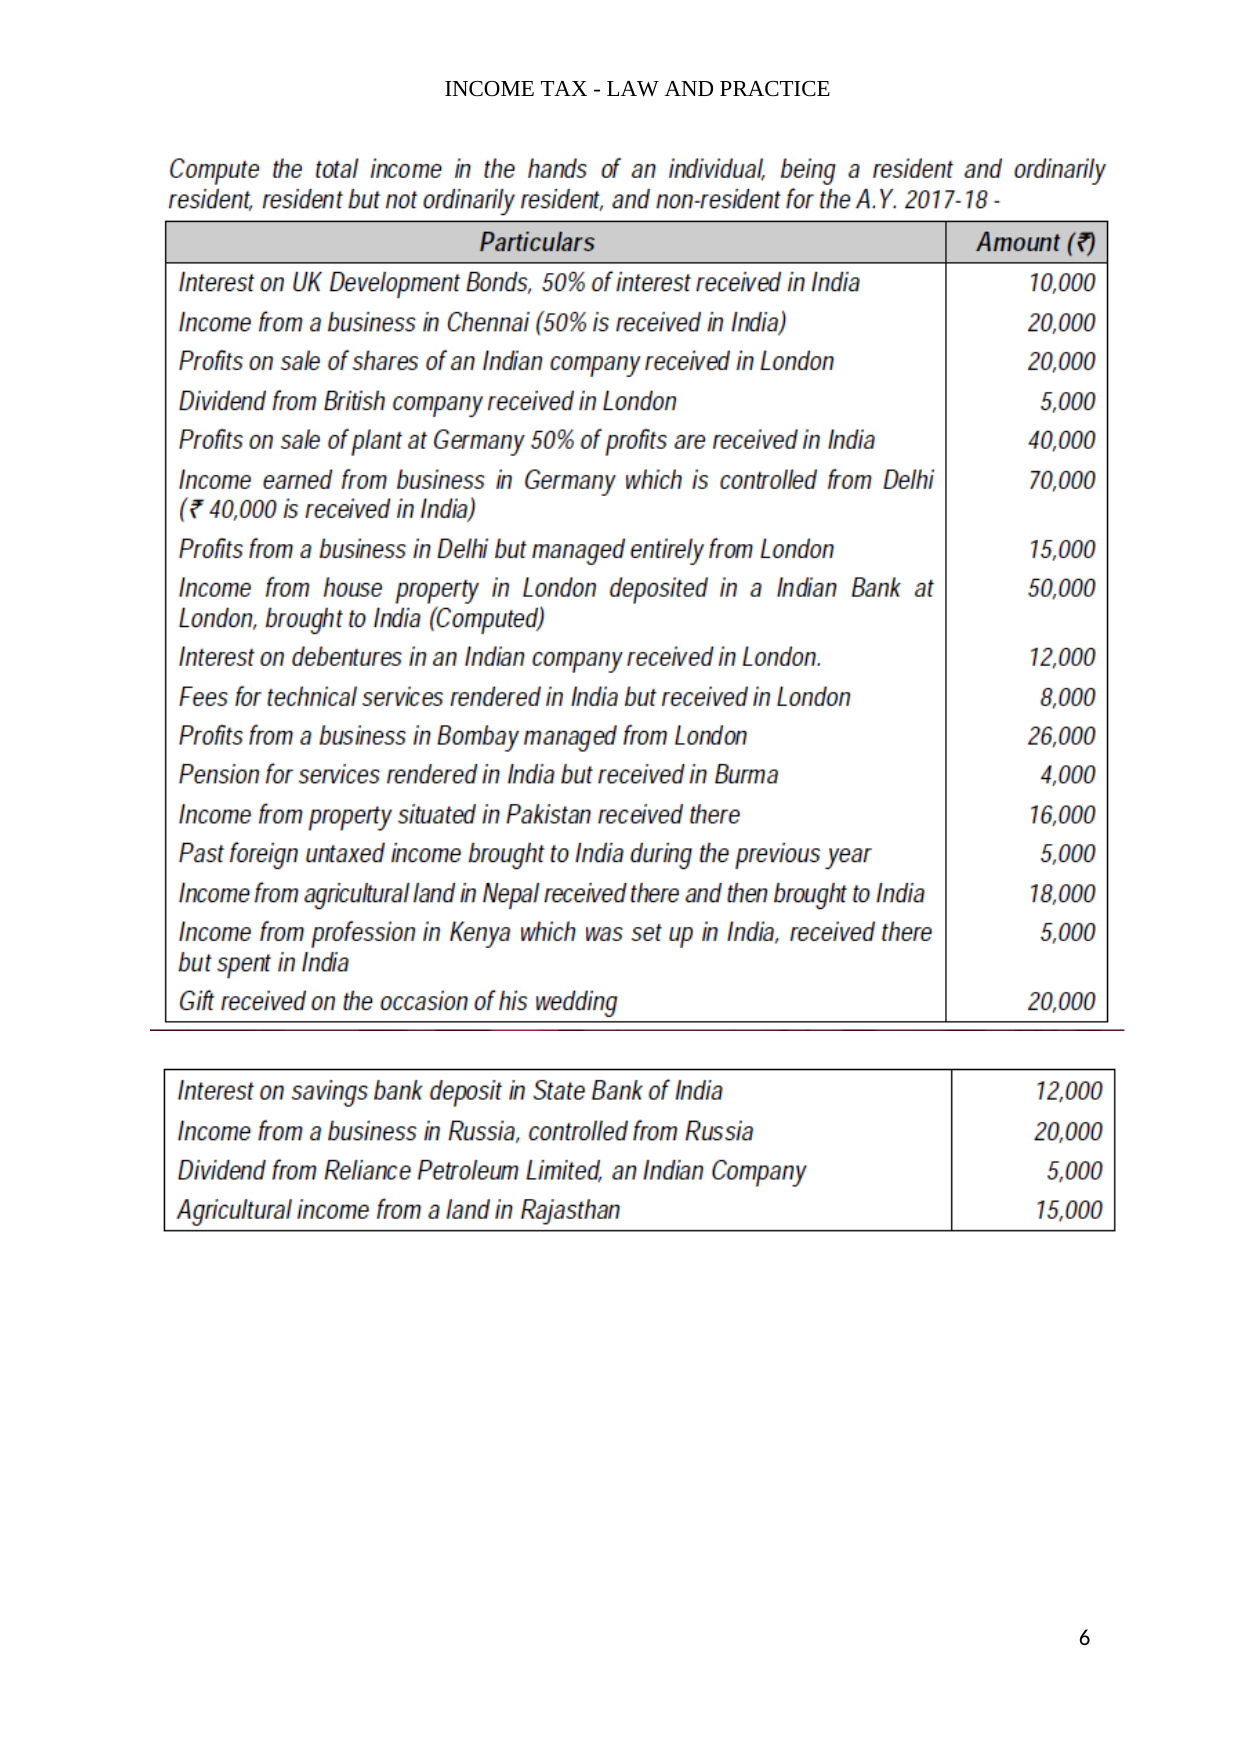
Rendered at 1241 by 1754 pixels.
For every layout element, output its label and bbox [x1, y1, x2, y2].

picture [150, 150, 1125, 1031]
picture [150, 1055, 1124, 1240]
